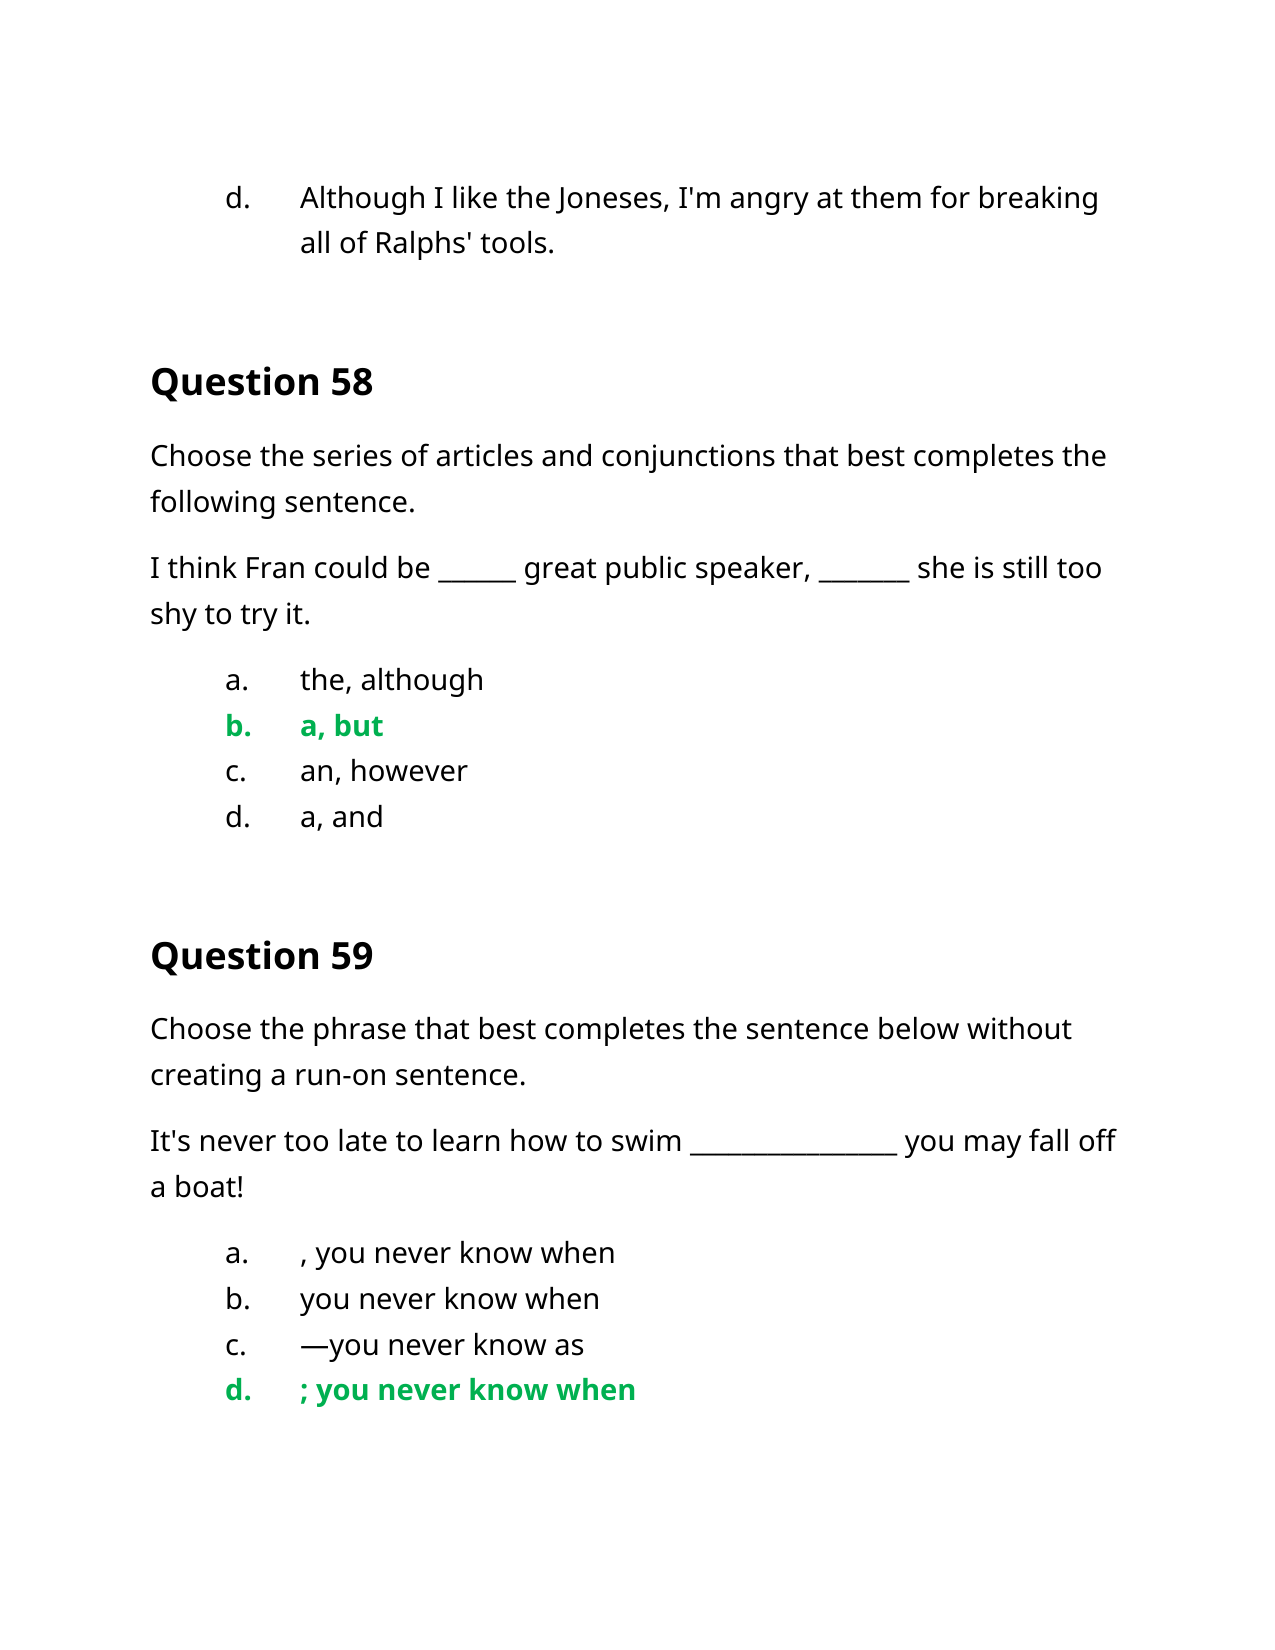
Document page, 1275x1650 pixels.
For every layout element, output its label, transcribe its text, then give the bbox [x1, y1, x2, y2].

text Choose the phrase that best completes the sentence below without creating a run-on sentence. [150, 1009, 1125, 1094]
list a, and [225, 796, 1125, 836]
text I think Fran could be ______ great public speaker, _______ she is still too shy to try it. [150, 547, 1125, 633]
text Question 58 [150, 356, 1125, 407]
list Although I like the Joneses, I'm angry at them for breaking all of Ralphs' tools. [225, 177, 1125, 262]
list you never know when [225, 1278, 1125, 1318]
list , you never know when [225, 1233, 1125, 1272]
list the, although [225, 659, 1125, 699]
list a, but [225, 705, 1125, 745]
text Question 59 [150, 929, 1125, 980]
text Choose the series of articles and conjunctions that best completes the following sentence. [150, 435, 1125, 521]
text It's never too late to learn how to swim ________________ you may fall off a boat! [150, 1121, 1125, 1206]
list —you never know as [225, 1324, 1125, 1364]
list an, however [225, 751, 1125, 790]
list ; you never know when [225, 1370, 1125, 1409]
